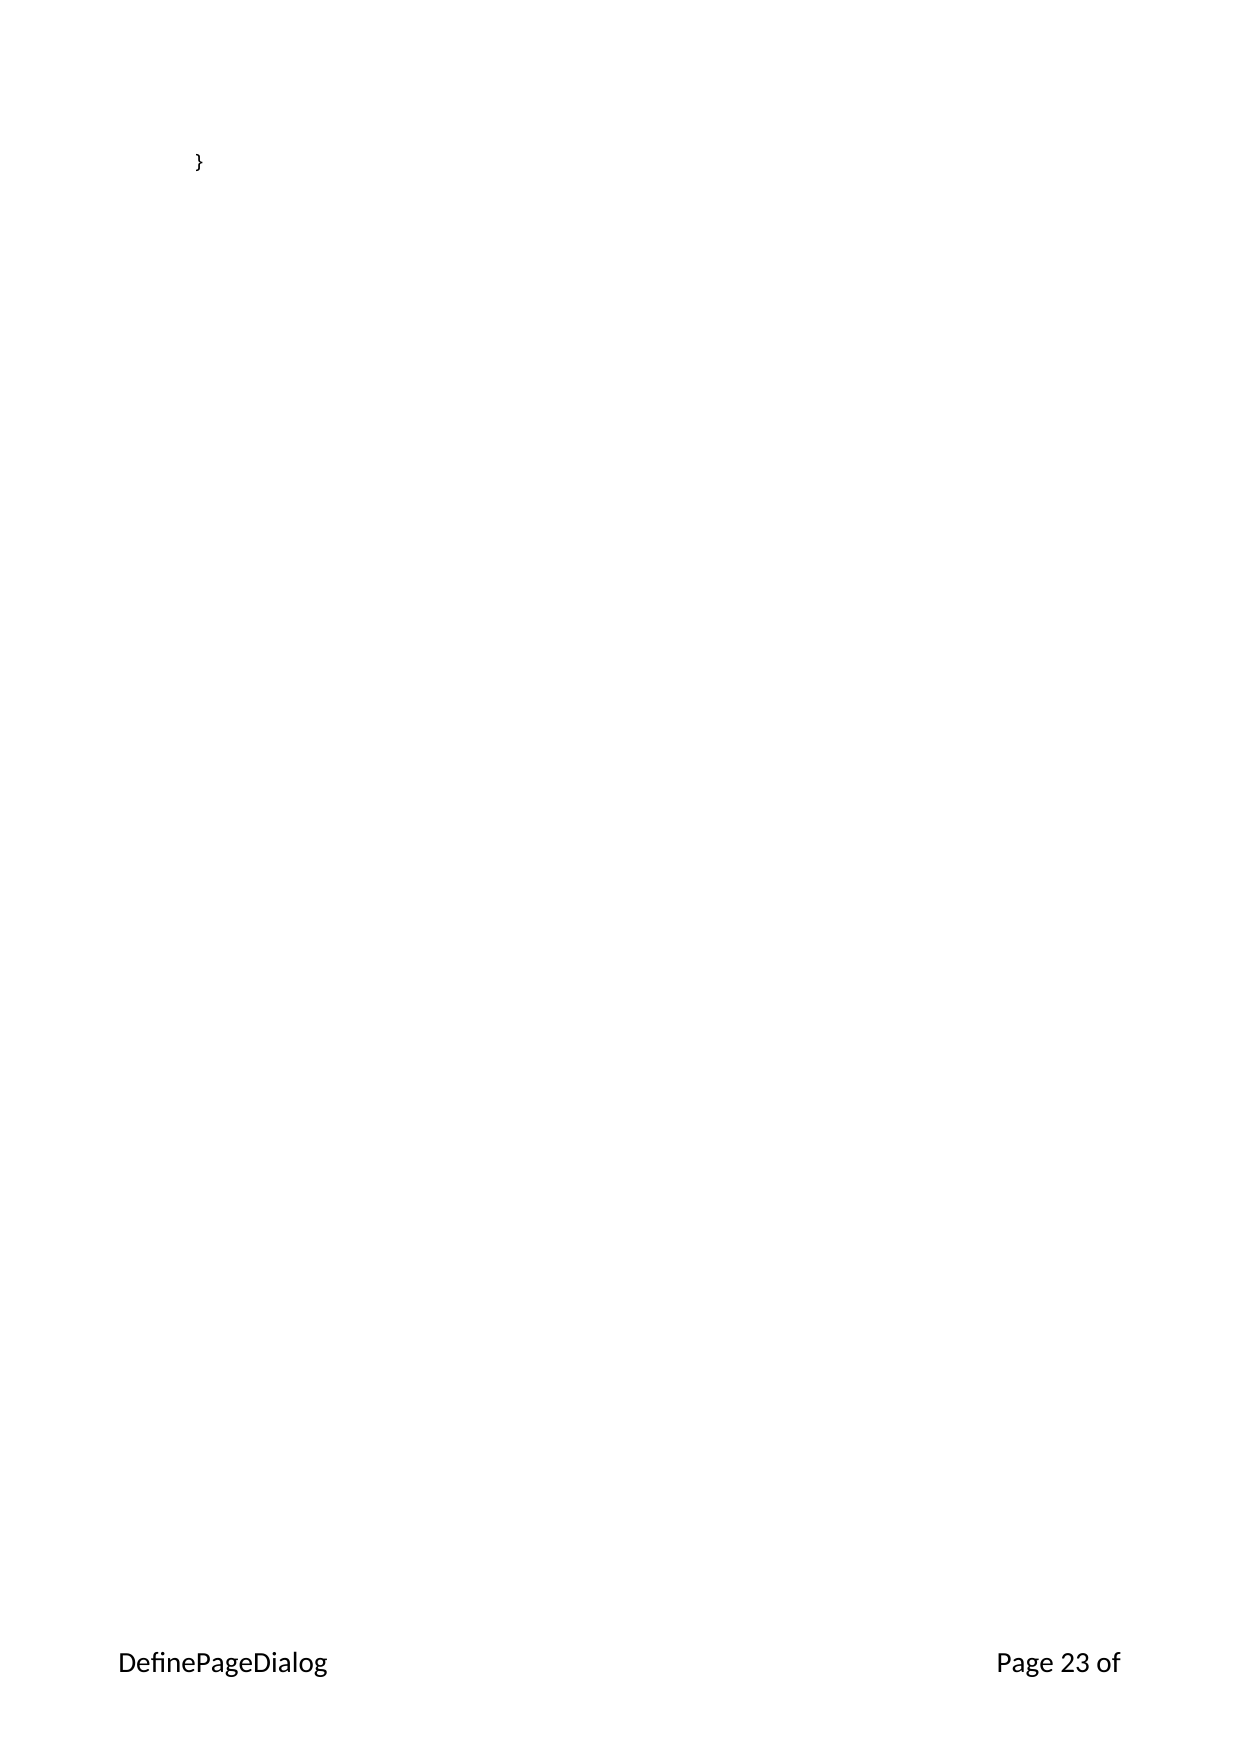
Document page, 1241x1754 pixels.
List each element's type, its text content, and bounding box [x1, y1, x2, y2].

text } [118, 148, 1122, 174]
